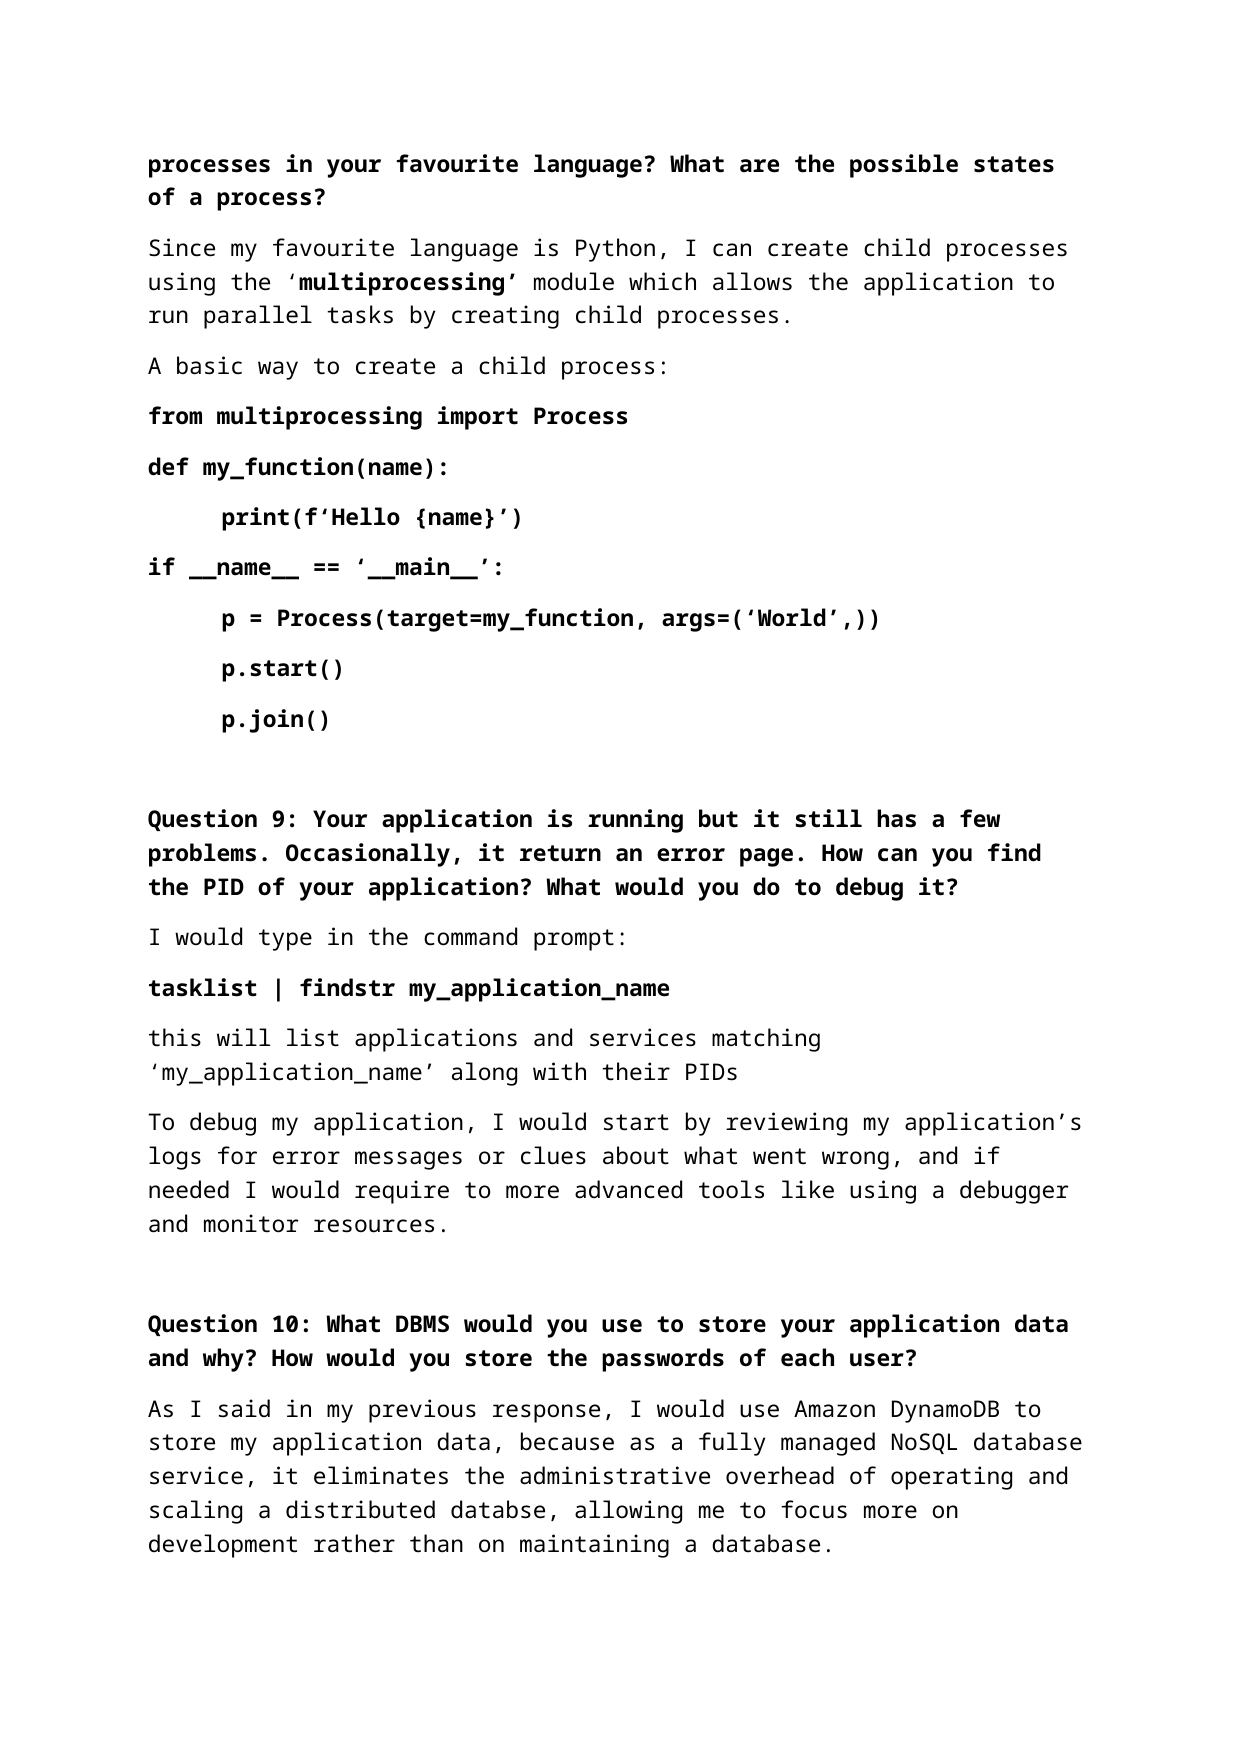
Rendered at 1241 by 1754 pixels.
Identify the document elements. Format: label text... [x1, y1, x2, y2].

text p = Process(target=my_function, args=(‘World’,)) [221, 602, 1093, 633]
text Since my favourite language is Python, I can create child processes using the ‘multiprocessing’ module which allows the application to run parallel tasks by creating child processes. [148, 232, 1093, 331]
text As I said in my previous response, I would use Amazon DynamoDB to store my application data, because as a fully managed NoSQL database service, it eliminates the administrative overhead of operating and scaling a distributed databse, allowing me to focus more on development rather than on maintaining a database. [148, 1393, 1093, 1559]
text this will list applications and services matching ‘my_application_name’ along with their PIDs [148, 1022, 1093, 1087]
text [148, 148, 1093, 213]
text tasklist | findstr my_application_name [148, 972, 1093, 1003]
text I would type in the command prompt: [148, 921, 1093, 953]
text Question 9: Your application is running but it still has a few problems. Occasionally, it return an error page. How can you find the PID of your application? What would you do to debug it? [148, 803, 1093, 902]
text from multiprocessing import Process [148, 400, 1093, 431]
text Question 10: What DBMS would you use to store your application data and why? How would you store the passwords of each user? [148, 1308, 1093, 1373]
text p.start() [221, 652, 1093, 683]
text A basic way to create a child process: [148, 350, 1093, 381]
text if __name__ == ‘__main__’: [148, 551, 1093, 583]
text print(f‘Hello {name}’) [148, 501, 1093, 532]
text To debug my application, I would start by reviewing my application’s logs for error messages or clues about what went wrong, and if needed I would require to more advanced tools like using a debugger and monitor resources. [148, 1106, 1093, 1239]
text p.join() [221, 703, 1093, 734]
text def my_function(name): [148, 451, 1093, 482]
